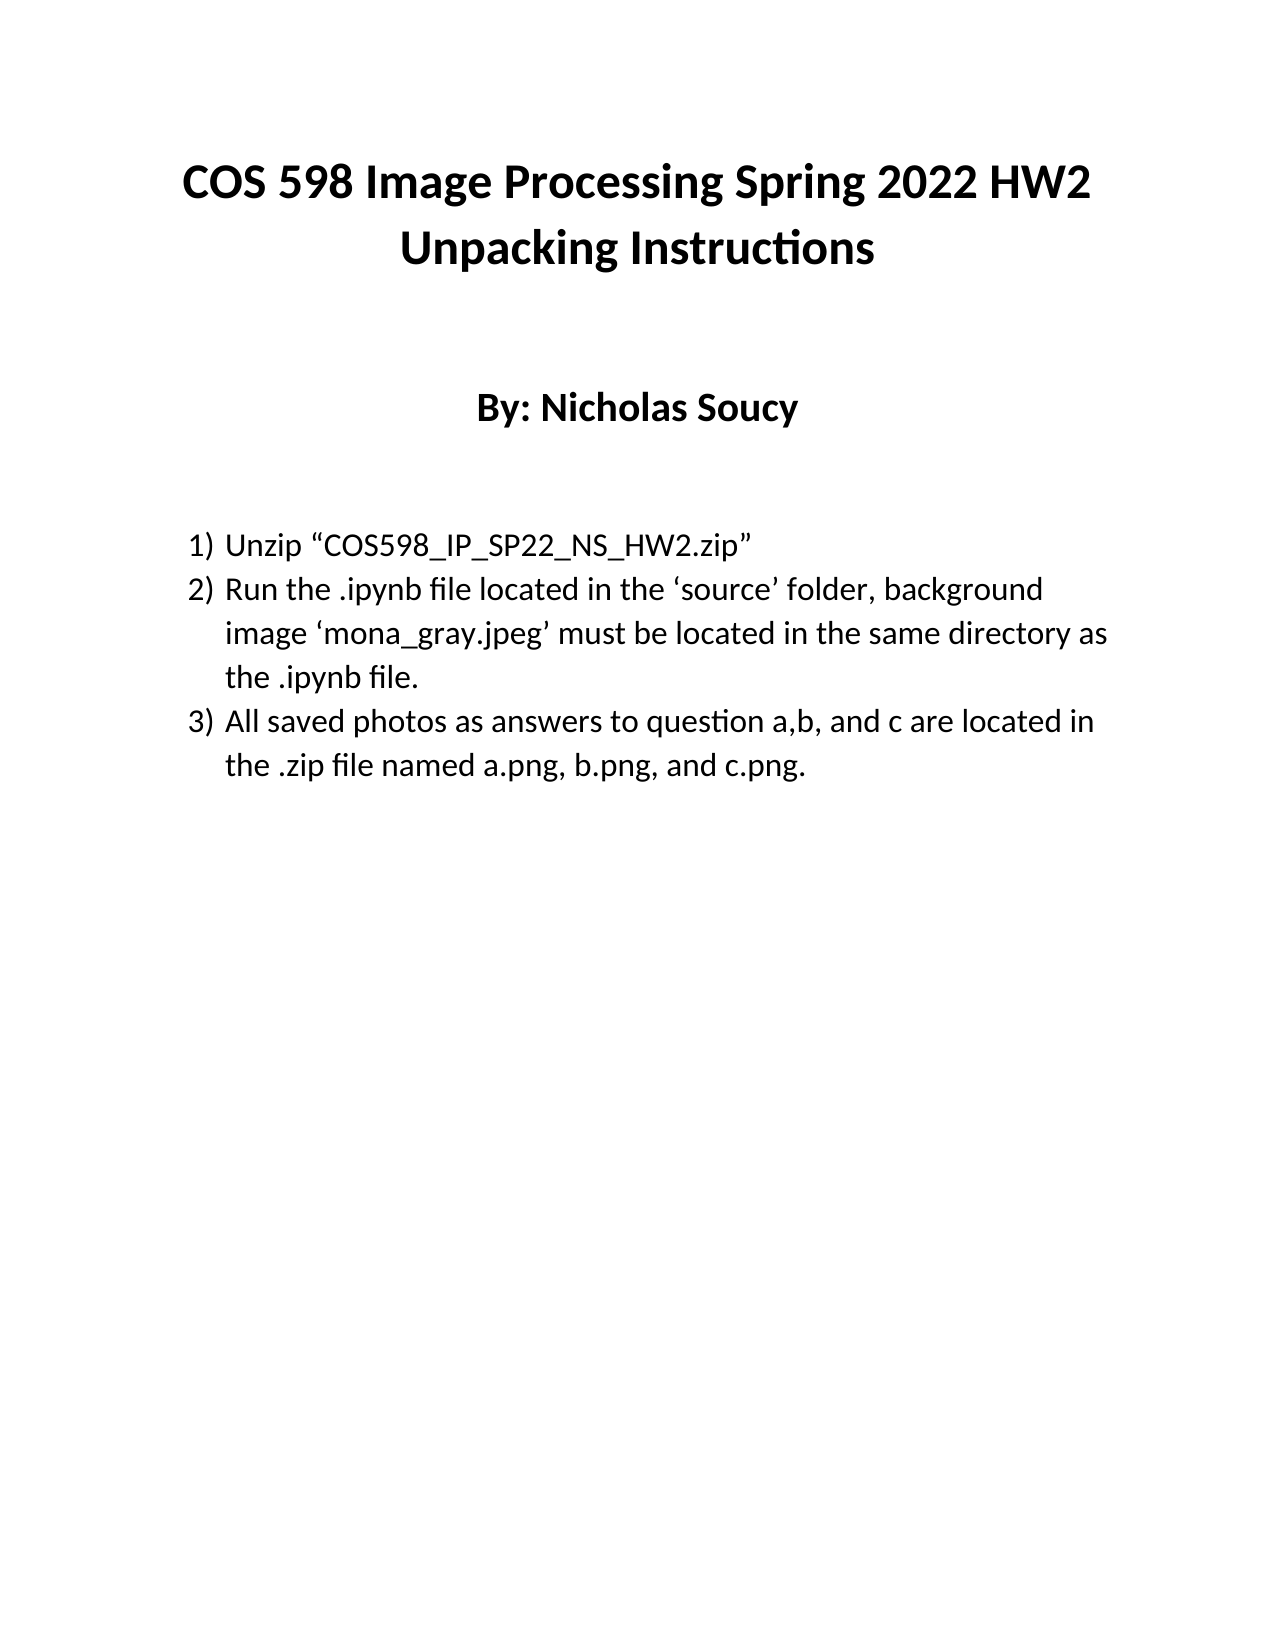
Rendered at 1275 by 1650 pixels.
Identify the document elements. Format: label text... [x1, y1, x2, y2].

list Unzip “COS598_IP_SP22_NS_HW2.zip” [187, 524, 1125, 565]
list All saved photos as answers to question a,b, and c are located in the .zip file named a.png, b.png, and c.png. [187, 700, 1125, 784]
list Run the .ipynb file located in the ‘source’ folder, background image ‘mona_gray.jpeg’ must be located in the same directory as the .ipynb file. [187, 568, 1125, 697]
text By: Nicholas Soucy [150, 381, 1125, 432]
text COS 598 Image Processing Spring 2022 HW2 Unpacking Instructions [150, 150, 1125, 277]
